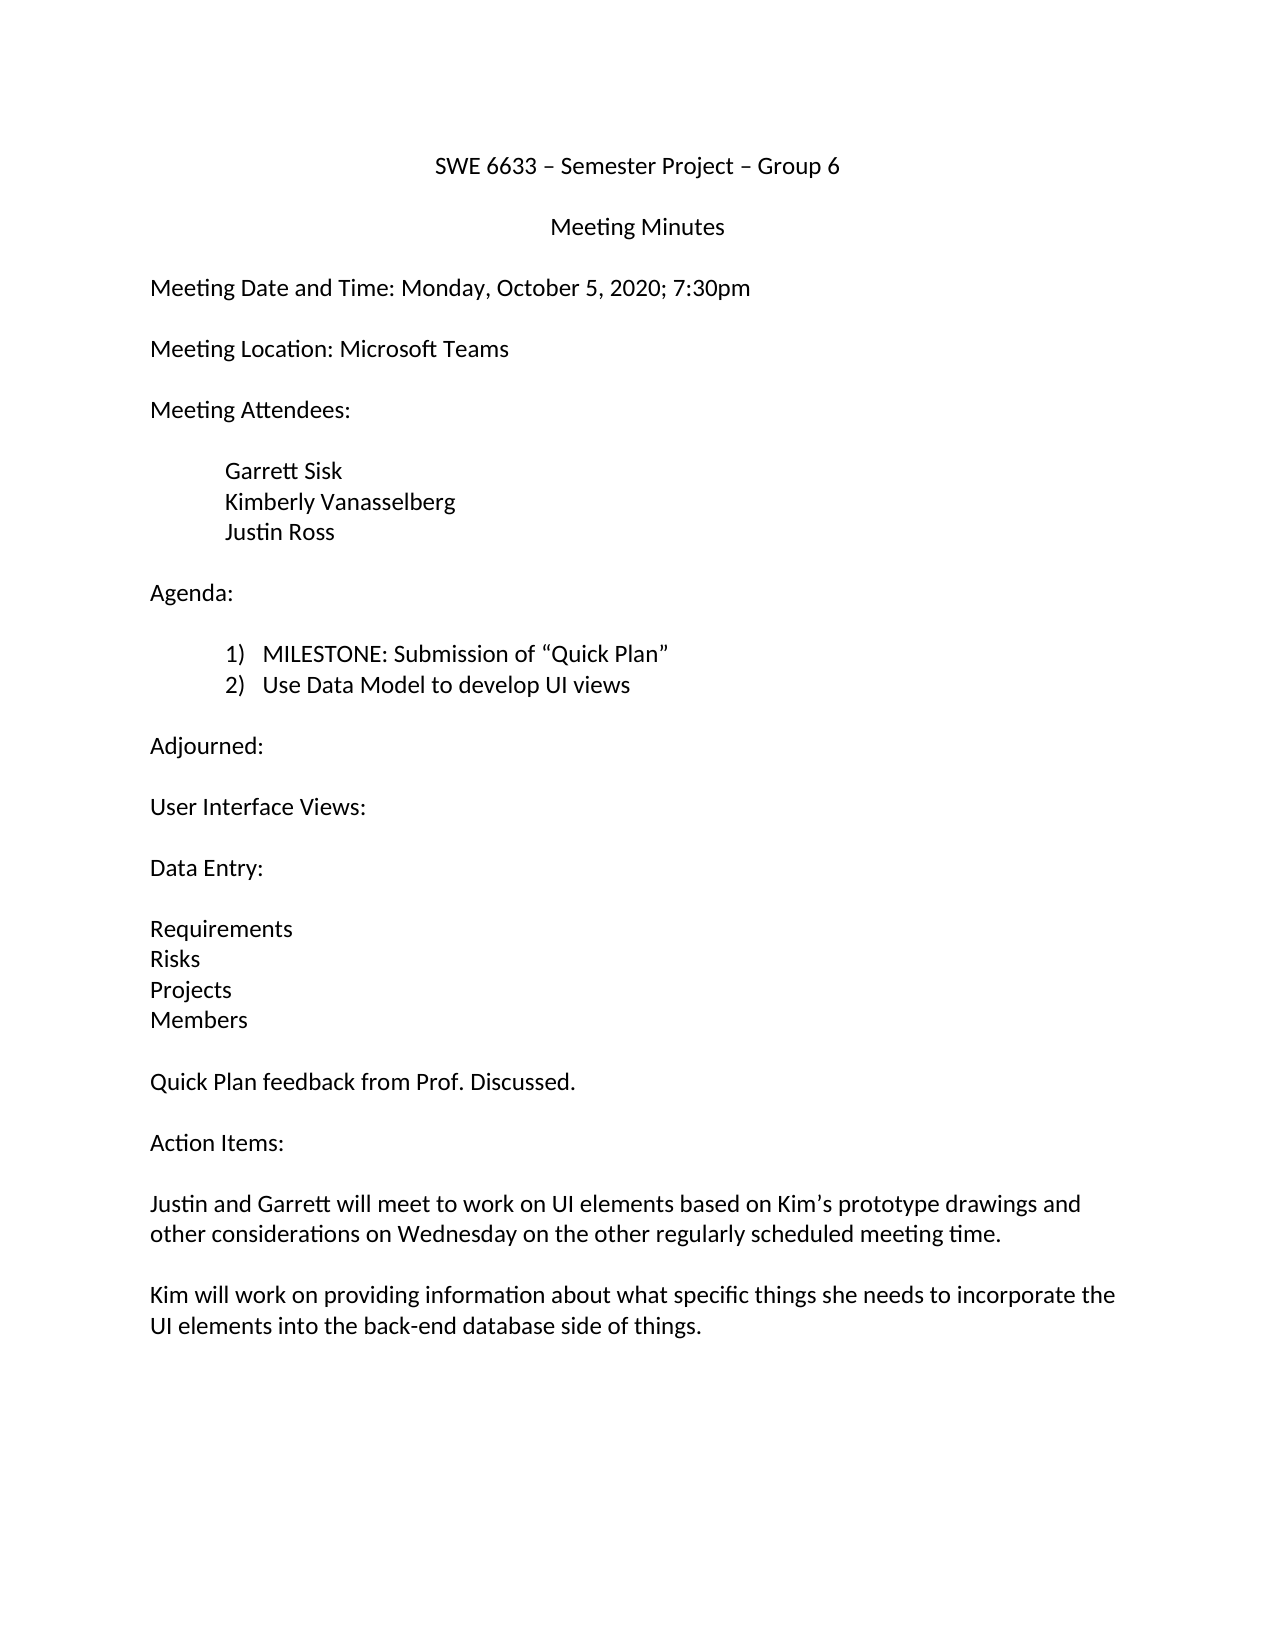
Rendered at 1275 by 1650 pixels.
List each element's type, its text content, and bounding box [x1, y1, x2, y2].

text Members [150, 1004, 1125, 1035]
text Meeting Location: Microsoft Teams [150, 333, 1125, 364]
text Meeting Date and Time: Monday, October 5, 2020; 7:30pm [150, 272, 1125, 303]
text Data Entry: [150, 852, 1125, 882]
text Risks [150, 943, 1125, 974]
text Garrett Sisk [150, 455, 1125, 486]
text Adjourned: [150, 730, 1125, 760]
text Meeting Attendees: [150, 394, 1125, 425]
text User Interface Views: [150, 791, 1125, 821]
text Action Items: [150, 1127, 1125, 1157]
text Justin and Garrett will meet to work on UI elements based on Kim’s prototype drawings and other considerations on Wednesday on the other regularly scheduled meeting time. [150, 1188, 1125, 1249]
text Meeting Minutes [150, 211, 1125, 242]
list MILESTONE: Submission of “Quick Plan” [225, 638, 1125, 669]
text SWE 6633 – Semester Project – Group 6 [150, 150, 1125, 181]
text Kim will work on providing information about what specific things she needs to incorporate the UI elements into the back-end database side of things. [150, 1279, 1125, 1340]
text Kimberly Vanasselberg [150, 486, 1125, 516]
text Agenda: [150, 577, 1125, 608]
text Justin Ross [150, 516, 1125, 547]
text Projects [150, 974, 1125, 1004]
text Quick Plan feedback from Prof. Discussed. [150, 1066, 1125, 1096]
text Requirements [150, 913, 1125, 943]
list Use Data Model to develop UI views [225, 669, 1125, 699]
